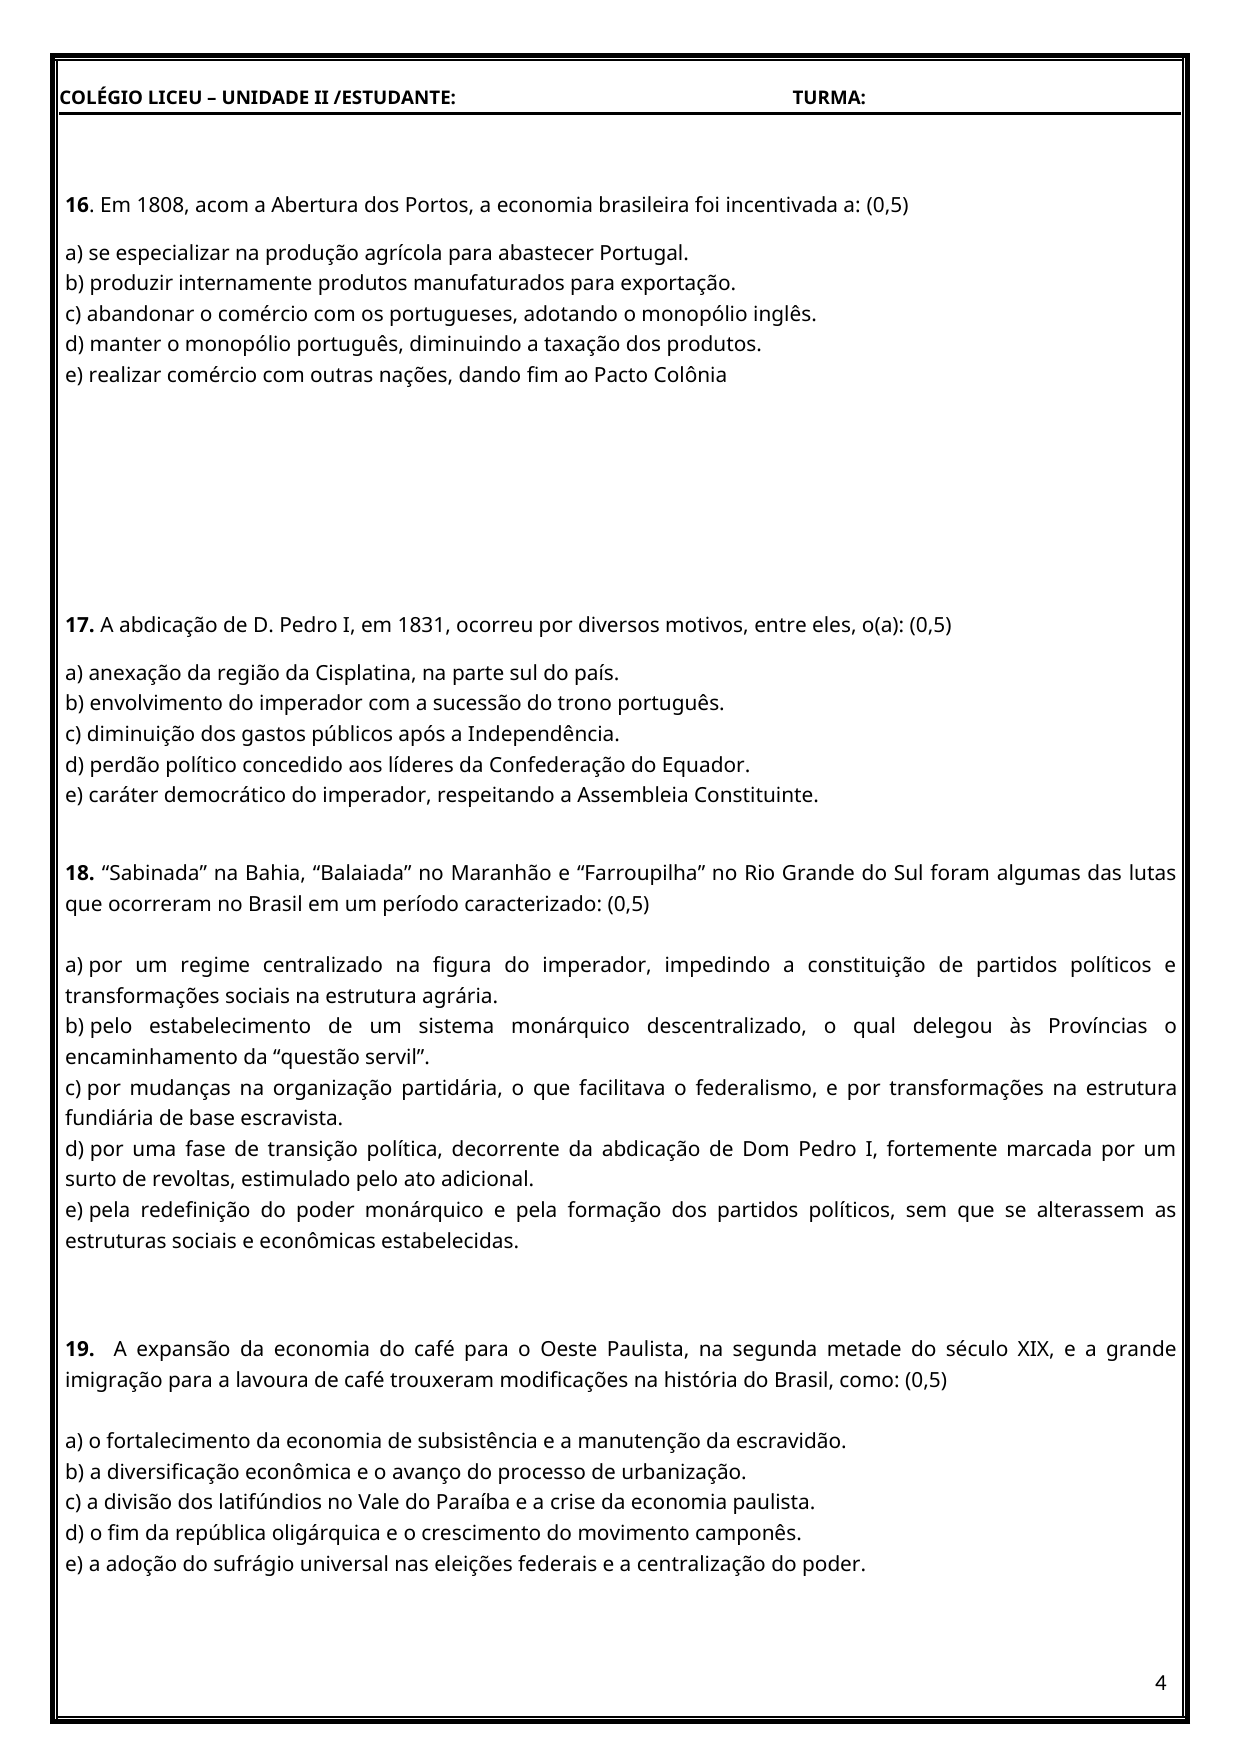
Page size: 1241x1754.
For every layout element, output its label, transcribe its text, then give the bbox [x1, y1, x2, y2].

text a) por um regime centralizado na figura do imperador, impedindo a constituição de partidos políticos e transformações sociais na estrutura agrária. [65, 950, 1178, 1009]
text b) envolvimento do imperador com a sucessão do trono português. [65, 688, 1167, 717]
text e) pela redefinição do poder monárquico e pela formação dos partidos políticos, sem que se alterassem as estruturas sociais e econômicas estabelecidas. [65, 1195, 1178, 1254]
text a) o fortalecimento da economia de subsistência e a manutenção da escravidão. [65, 1426, 1178, 1454]
text e) caráter democrático do imperador, respeitando a Assembleia Constituinte. [65, 780, 1167, 809]
text a) anexação da região da Cisplatina, na parte sul do país. [65, 658, 1167, 686]
text c) a divisão dos latifúndios no Vale do Paraíba e a crise da economia paulista. [65, 1487, 1178, 1516]
text c) abandonar o comércio com os portugueses, adotando o monopólio inglês. [65, 299, 1167, 327]
text a) se especializar na produção agrícola para abastecer Portugal. [65, 238, 1167, 266]
text c) diminuição dos gastos públicos após a Independência. [65, 719, 1167, 747]
text b) pelo estabelecimento de um sistema monárquico descentralizado, o qual delegou às Províncias o encaminhamento da “questão servil”. [65, 1011, 1178, 1070]
text d) por uma fase de transição política, decorrente da abdicação de Dom Pedro I, fortemente marcada por um surto de revoltas, estimulado pelo ato adicional. [65, 1134, 1178, 1193]
text e) a adoção do sufrágio universal nas eleições federais e a centralização do poder. [65, 1549, 1178, 1577]
text c) por mudanças na organização partidária, o que facilitava o federalismo, e por transformações na estrutura fundiária de base escravista. [65, 1073, 1178, 1132]
text 16. Em 1808, acom a Abertura dos Portos, a economia brasileira foi incentivada a: (0,5) [65, 190, 1167, 219]
text 19. A expansão da economia do café para o Oeste Paulista, na segunda metade do século XIX, e a grande imigração para a lavoura de café trouxeram modificações na história do Brasil, como: (0,5) [65, 1334, 1178, 1393]
text b) a diversificação econômica e o avanço do processo de urbanização. [65, 1457, 1178, 1485]
text d) perdão político concedido aos líderes da Confederação do Equador. [65, 750, 1167, 778]
text d) manter o monopólio português, diminuindo a taxação dos produtos. [65, 329, 1167, 358]
text 17. A abdicação de D. Pedro I, em 1831, ocorreu por diversos motivos, entre eles, o(a): (0,5) [65, 611, 1167, 639]
text e) realizar comércio com outras nações, dando fim ao Pacto Colônia [65, 360, 1167, 388]
text b) produzir internamente produtos manufaturados para exportação. [65, 268, 1167, 297]
text 18. “Sabinada” na Bahia, “Balaiada” no Maranhão e “Farroupilha” no Rio Grande do Sul foram algumas das lutas que ocorreram no Brasil em um período caracterizado: (0,5) [65, 858, 1178, 917]
text d) o fim da república oligárquica e o crescimento do movimento camponês. [65, 1518, 1178, 1546]
